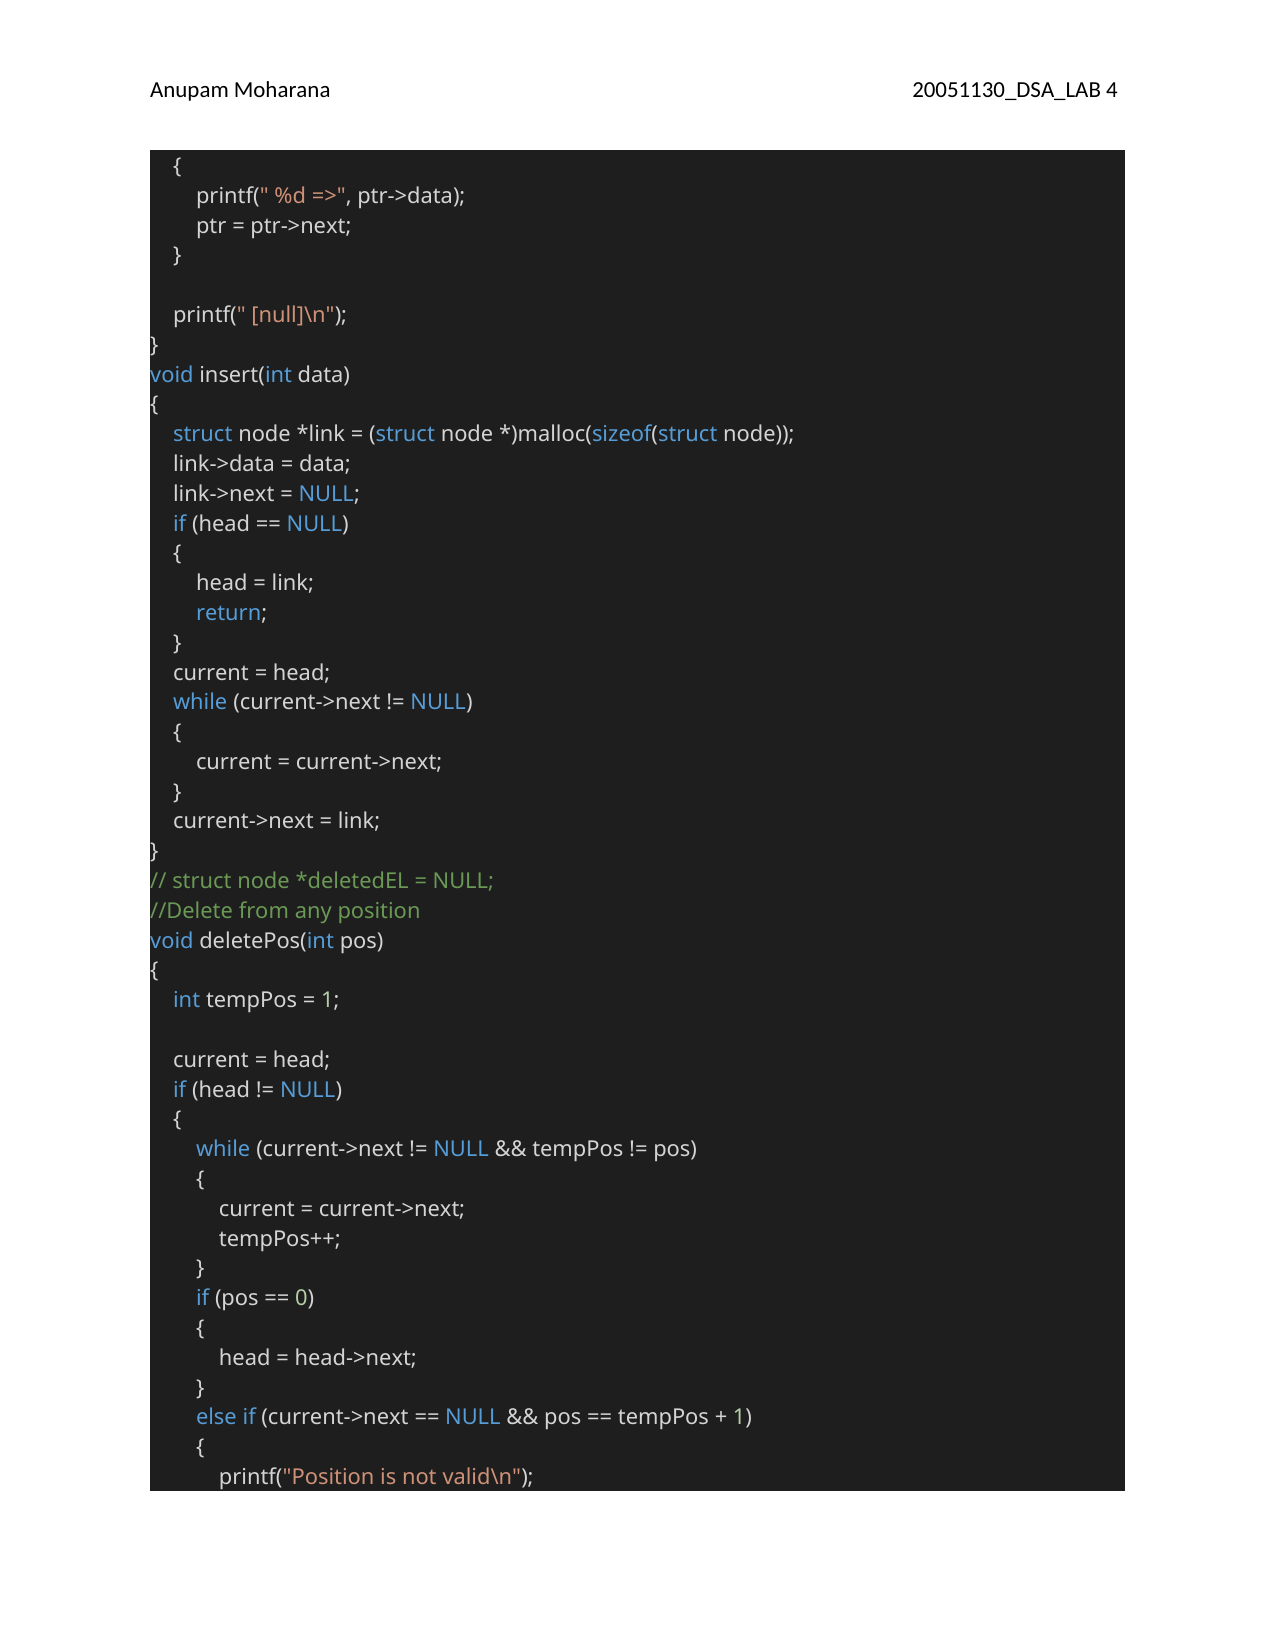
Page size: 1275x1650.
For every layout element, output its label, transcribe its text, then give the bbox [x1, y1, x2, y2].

text } [150, 1252, 1125, 1282]
text ptr = ptr->next; [150, 209, 1125, 239]
text current = head; [150, 656, 1125, 686]
text else if (current->next == NULL && pos == tempPos + 1) [150, 1401, 1125, 1431]
text } [150, 627, 1125, 656]
text { [150, 537, 1125, 567]
text return; [150, 597, 1125, 627]
text { [150, 1163, 1125, 1193]
text { [150, 388, 1125, 418]
text void deletePos(int pos) [150, 924, 1125, 954]
text if (head != NULL) [150, 1073, 1125, 1103]
text } [150, 329, 1125, 358]
text current = current->next; [150, 1193, 1125, 1222]
text link->data = data; [150, 448, 1125, 478]
text printf("Position is not valid\n"); [150, 1461, 1125, 1491]
text } [150, 776, 1125, 805]
text while (current->next != NULL && tempPos != pos) [150, 1133, 1125, 1163]
text } [150, 1371, 1125, 1401]
text //Delete from any position [150, 895, 1125, 924]
text { [150, 716, 1125, 746]
text head = link; [150, 567, 1125, 597]
text void insert(int data) [150, 358, 1125, 388]
text link->next = NULL; [150, 478, 1125, 507]
text printf(" %d =>", ptr->data); [150, 180, 1125, 209]
text { [150, 1431, 1125, 1461]
text struct node *link = (struct node *)malloc(sizeof(struct node)); [150, 418, 1125, 448]
text { [150, 954, 1125, 984]
text // struct node *deletedEL = NULL; [150, 865, 1125, 895]
text while (current->next != NULL) [150, 686, 1125, 716]
text if (pos == 0) [150, 1282, 1125, 1312]
text tempPos++; [150, 1222, 1125, 1252]
text { [150, 150, 1125, 180]
text current = current->next; [150, 746, 1125, 776]
text current = head; [150, 1044, 1125, 1073]
text { [150, 1312, 1125, 1342]
text current->next = link; [150, 805, 1125, 835]
text } [150, 835, 1125, 865]
text int tempPos = 1; [150, 984, 1125, 1014]
text if (head == NULL) [150, 507, 1125, 537]
text { [150, 1103, 1125, 1133]
text head = head->next; [150, 1342, 1125, 1371]
text } [150, 239, 1125, 269]
text printf(" [null]\n"); [150, 299, 1125, 329]
